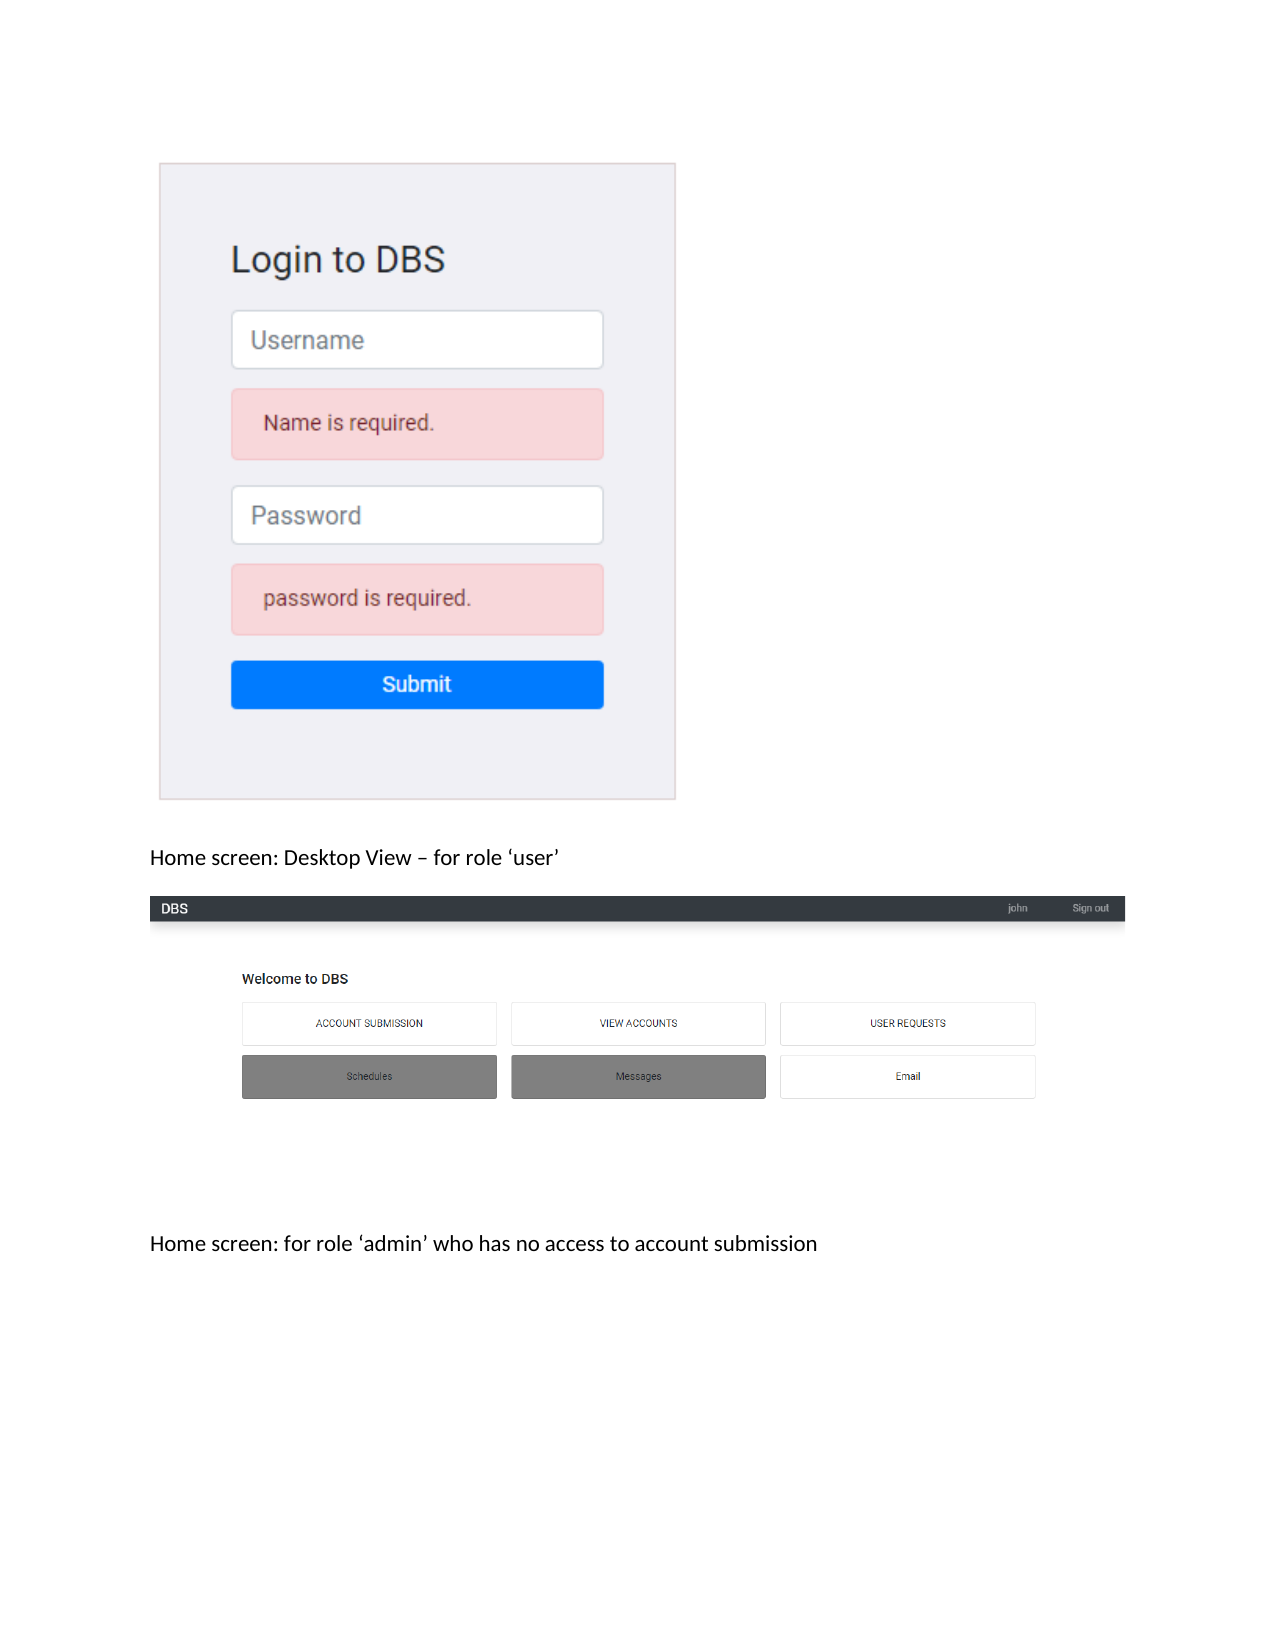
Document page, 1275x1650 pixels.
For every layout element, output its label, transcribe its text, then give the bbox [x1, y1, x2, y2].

picture [150, 896, 1125, 1204]
picture [150, 150, 684, 819]
text Home screen: Desktop View – for role ‘user’ [150, 843, 1125, 871]
text Home screen: for role ‘admin’ who has no access to account submission [150, 1229, 1125, 1257]
